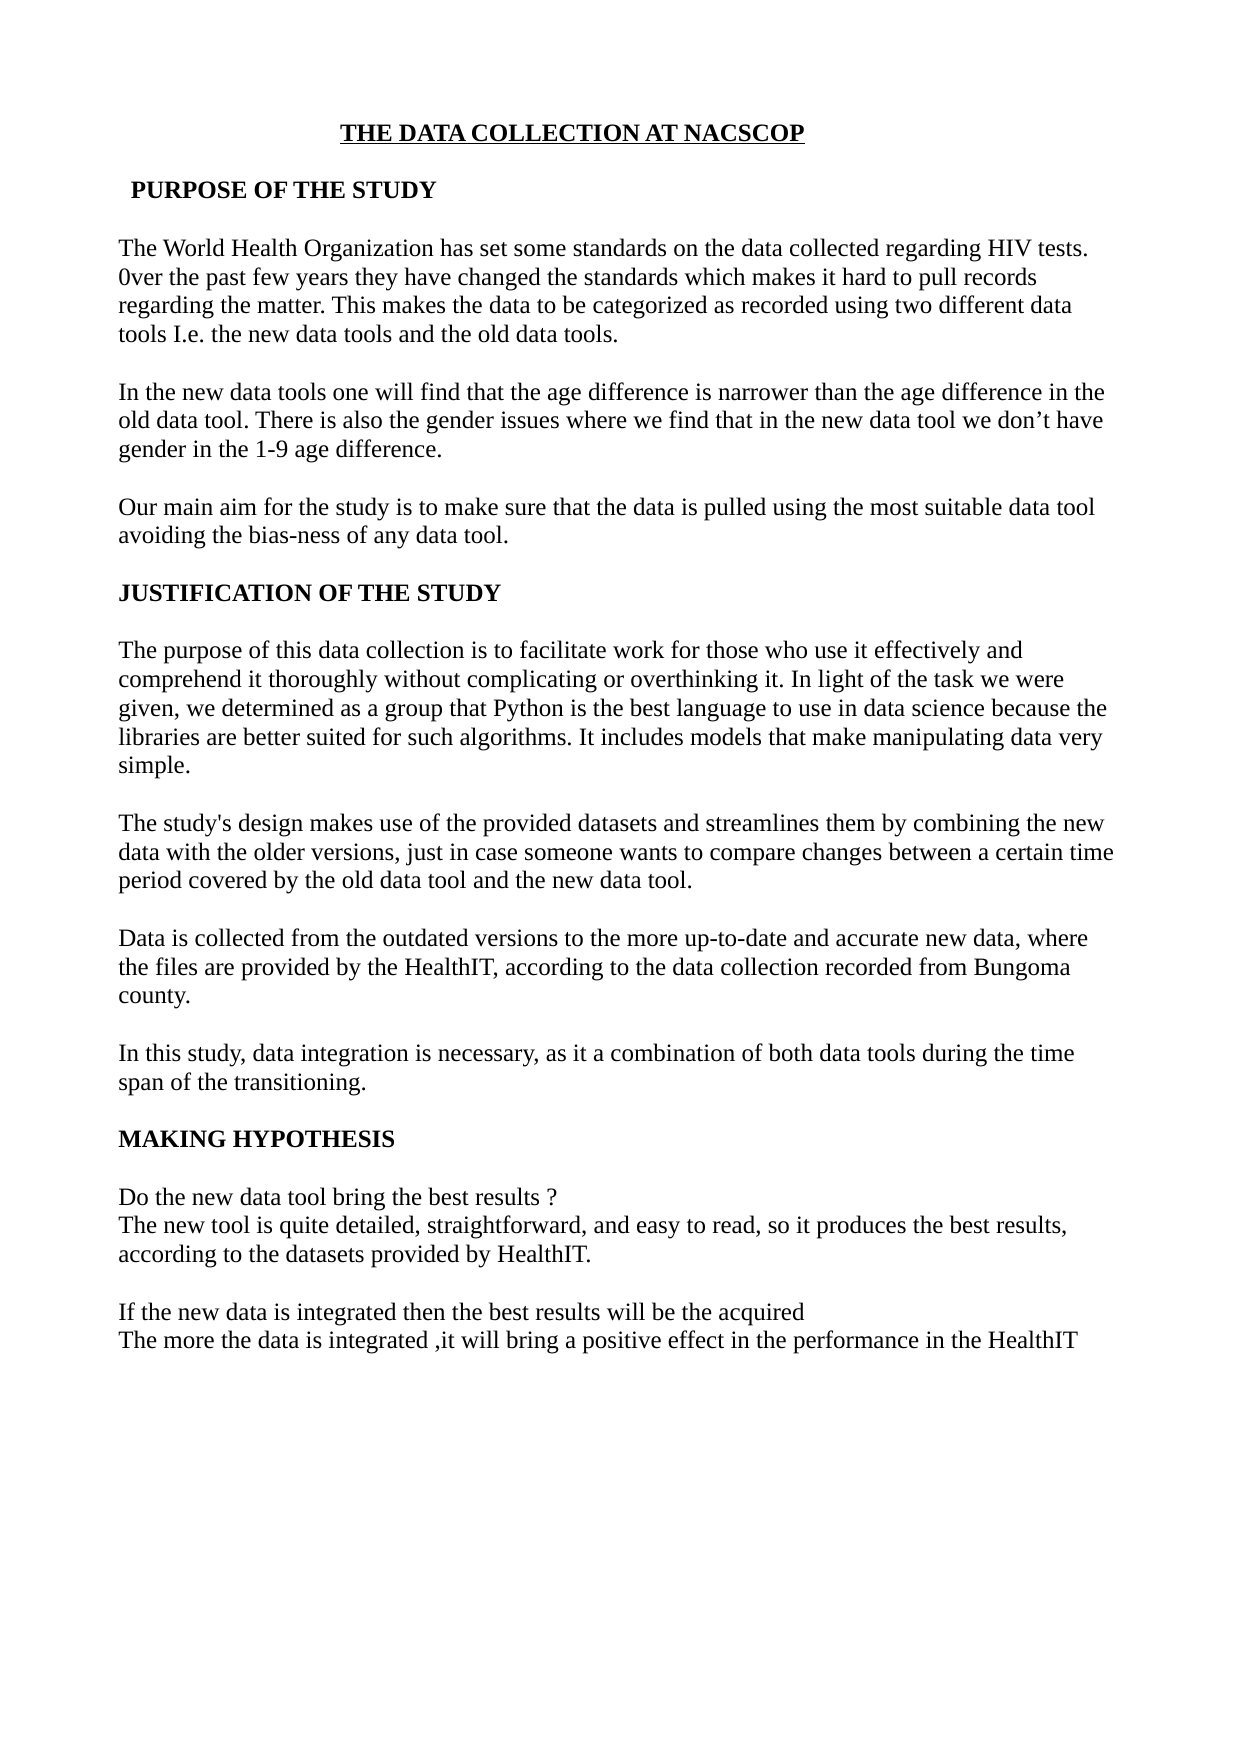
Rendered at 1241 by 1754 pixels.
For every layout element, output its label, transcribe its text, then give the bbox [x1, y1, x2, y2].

text The new tool is quite detailed, straightforward, and easy to read, so it produces the best results, according to the datasets provided by HealthIT. [118, 1211, 1122, 1268]
text If the new data is integrated then the best results will be the acquired [118, 1297, 1122, 1326]
text The purpose of this data collection is to facilitate work for those who use it effectively and comprehend it thoroughly without complicating or overthinking it. In light of the task we were given, we determined as a group that Python is the best language to use in data science because the libraries are better suited for such algorithms. It includes models that make manipulating data very simple. [118, 636, 1122, 779]
text MAKING HYPOTHESIS [118, 1124, 1122, 1153]
text JUSTIFICATION OF THE STUDY [118, 578, 1122, 607]
text Our main aim for the study is to make sure that the data is pulled using the most suitable data tool avoiding the bias-ness of any data tool. [118, 492, 1122, 549]
text THE DATA COLLECTION AT NACSCOP [340, 118, 1122, 147]
text In the new data tools one will find that the age difference is narrower than the age difference in the old data tool. There is also the gender issues where we find that in the new data tool we don’t have gender in the 1-9 age difference. [118, 377, 1122, 463]
text Data is collected from the outdated versions to the more up-to-date and accurate new data, where the files are provided by the HealthIT, according to the data collection recorded from Bungoma county. [118, 923, 1122, 1009]
text In this study, data integration is necessary, as it a combination of both data tools during the time span of the transitioning. [118, 1038, 1122, 1096]
text Do the new data tool bring the best results ? [118, 1182, 1122, 1211]
text The more the data is integrated ,it will bring a positive effect in the performance in the HealthIT [118, 1326, 1122, 1354]
text The World Health Organization has set some standards on the data collected regarding HIV tests. 0ver the past few years they have changed the standards which makes it hard to pull records regarding the matter. This makes the data to be categorized as recorded using two different data tools I.e. the new data tools and the old data tools. [118, 233, 1122, 348]
text The study's design makes use of the provided datasets and streamlines them by combining the new data with the older versions, just in case someone wants to compare changes between a certain time period covered by the old data tool and the new data tool. [118, 808, 1122, 894]
text PURPOSE OF THE STUDY [118, 176, 1122, 204]
